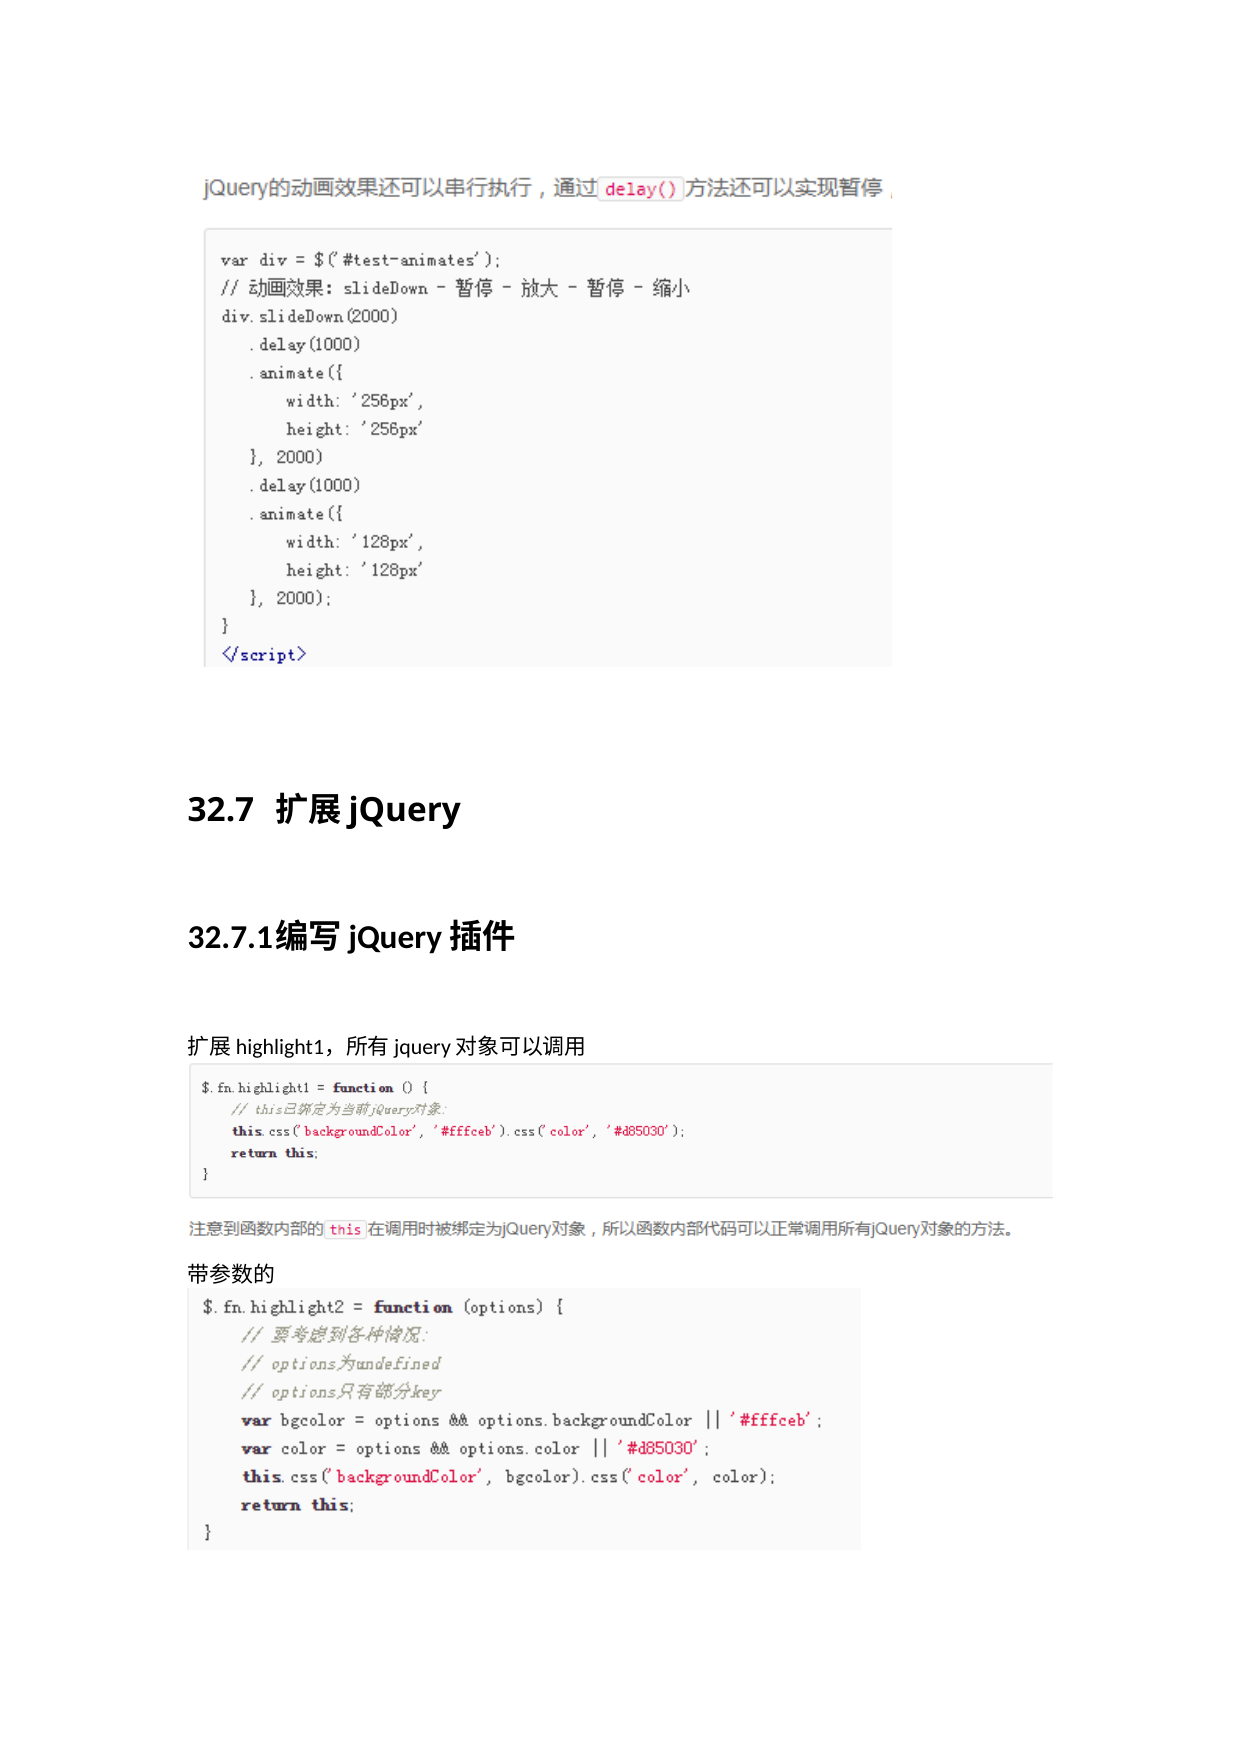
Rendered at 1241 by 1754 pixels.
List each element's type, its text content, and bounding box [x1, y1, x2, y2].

text 扩展highlight1，所有jquery对象可以调用 [187, 1029, 1053, 1061]
text 带参数的 [187, 1256, 1053, 1289]
picture [187, 162, 893, 667]
subtitle 编写jQuery插件 [187, 901, 1053, 966]
subtitle 扩展jQuery [187, 774, 1053, 839]
picture [187, 1061, 1053, 1243]
picture [187, 1288, 861, 1550]
